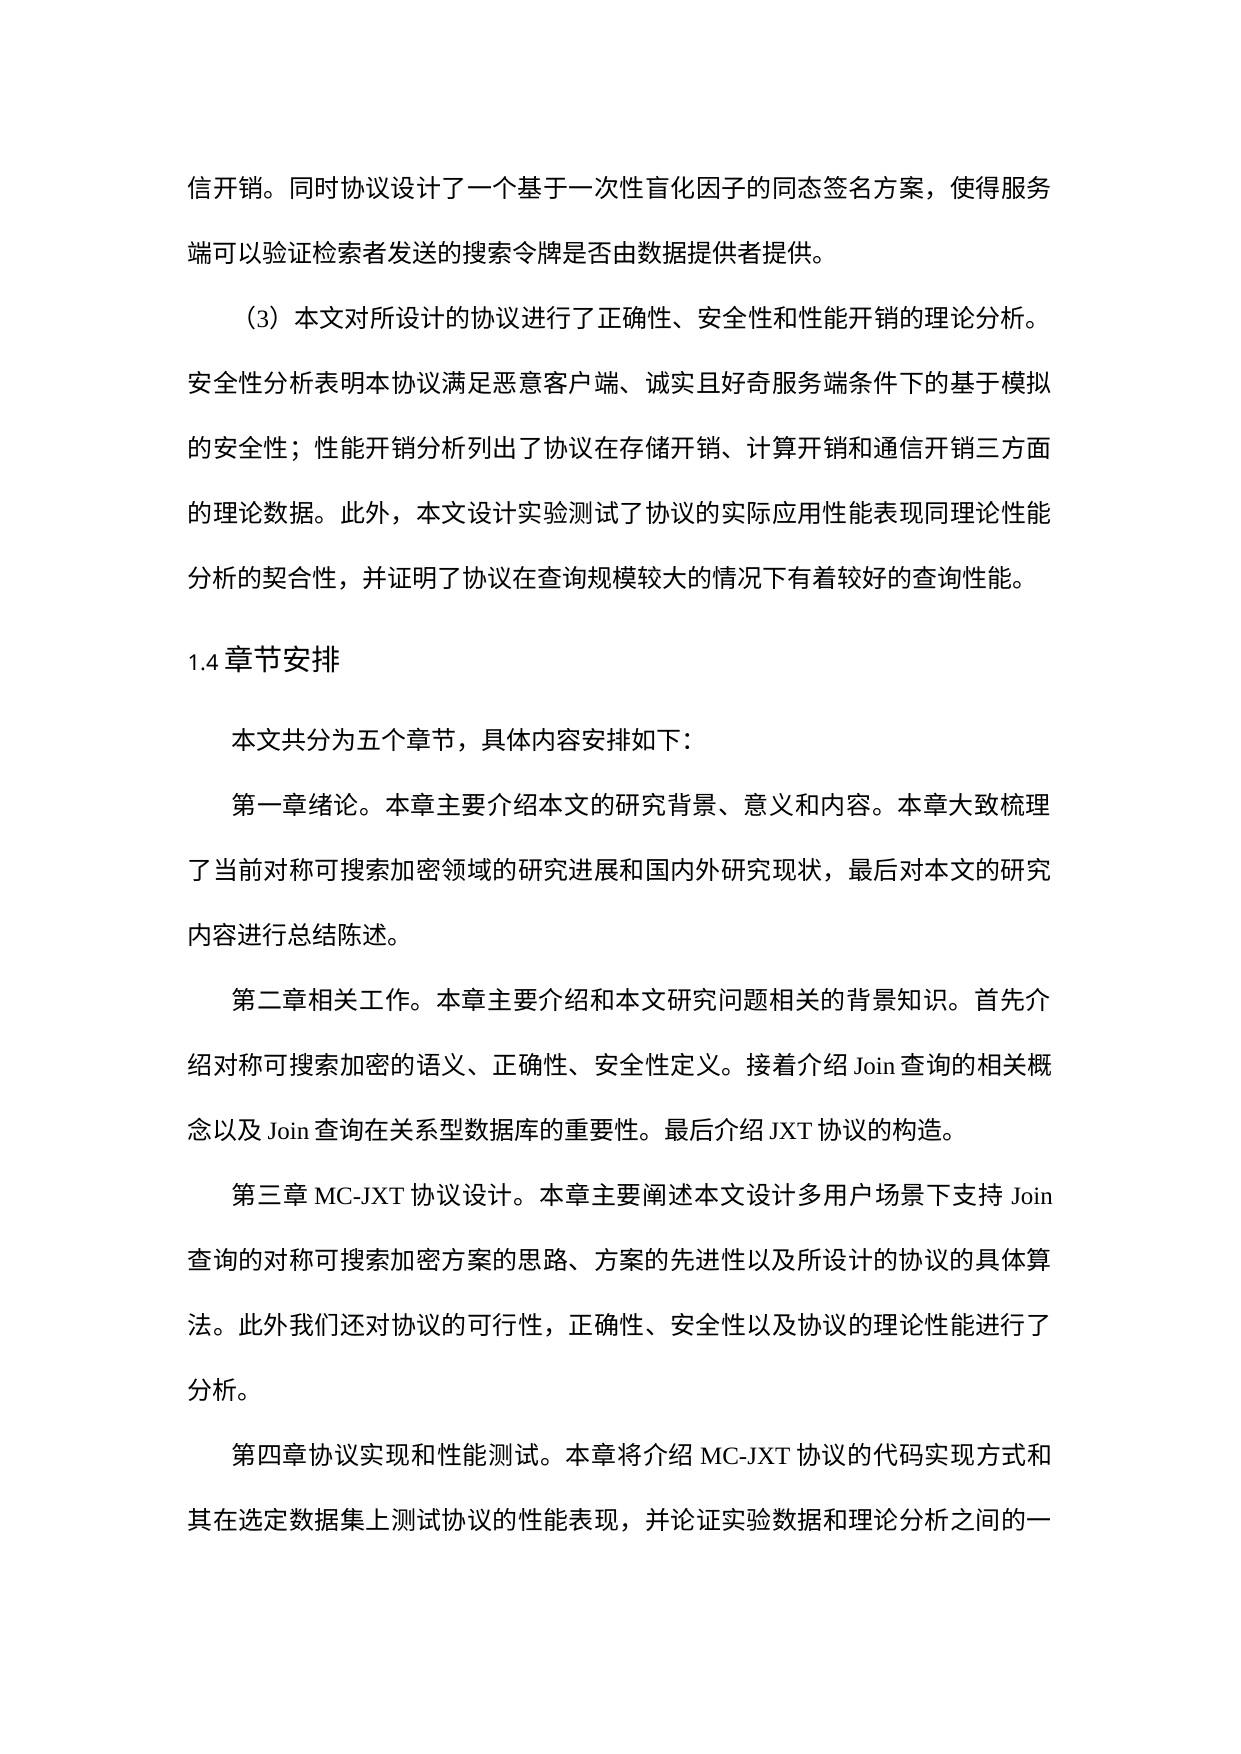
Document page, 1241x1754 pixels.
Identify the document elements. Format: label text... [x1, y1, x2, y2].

text 第二章相关工作。本章主要介绍和本文研究问题相关的背景知识。首先介绍对称可搜索加密的语义、正确性、安全性定义。接着介绍Join查询的相关概念以及Join查询在关系型数据库的重要性。最后介绍JXT协议的构造。 [187, 966, 1053, 1161]
text 第四章协议实现和性能测试。本章将介绍MC-JXT协议的代码实现方式和其在选定数据集上测试协议的性能表现，并论证实验数据和理论分析之间的一致性。 [187, 1421, 1053, 1551]
text 第三章MC-JXT协议设计。本章主要阐述本文设计多用户场景下支持Join查询的对称可搜索加密方案的思路、方案的先进性以及所设计的协议的具体算法。此外我们还对协议的可行性，正确性、安全性以及协议的理论性能进行了分析。 [187, 1161, 1053, 1421]
text 第一章绪论。本章主要介绍本文的研究背景、意义和内容。本章大致梳理了当前对称可搜索加密领域的研究进展和国内外研究现状，最后对本文的研究内容进行总结陈述。 [187, 771, 1053, 966]
subtitle 章节安排 [187, 625, 1053, 690]
text 本文共分为五个章节，具体内容安排如下： [187, 706, 1053, 771]
text （3）本文对所设计的协议进行了正确性、安全性和性能开销的理论分析。安全性分析表明本协议满足恶意客户端、诚实且好奇服务端条件下的基于模拟的安全性；性能开销分析列出了协议在存储开销、计算开销和通信开销三方面的理论数据。此外，本文设计实验测试了协议的实际应用性能表现同理论性能分析的契合性，并证明了协议在查询规模较大的情况下有着较好的查询性能。 [187, 284, 1053, 609]
